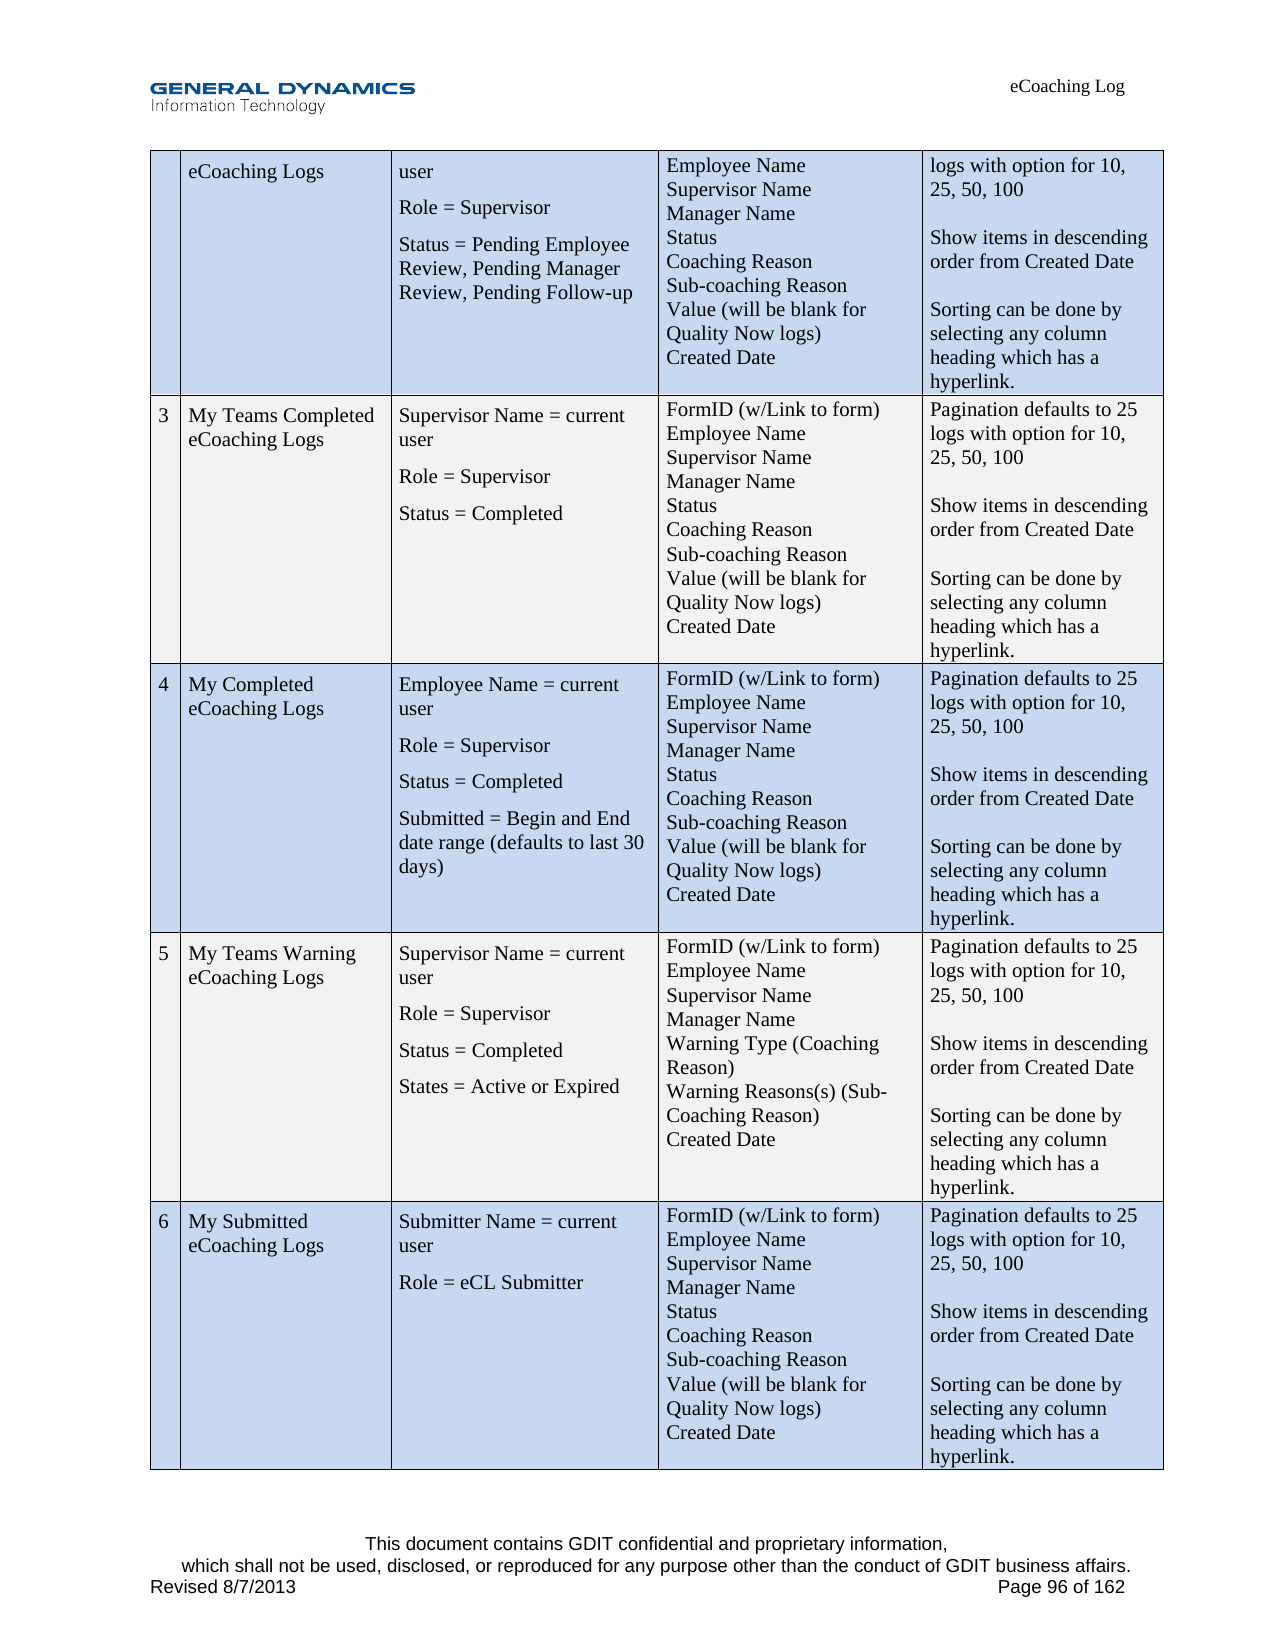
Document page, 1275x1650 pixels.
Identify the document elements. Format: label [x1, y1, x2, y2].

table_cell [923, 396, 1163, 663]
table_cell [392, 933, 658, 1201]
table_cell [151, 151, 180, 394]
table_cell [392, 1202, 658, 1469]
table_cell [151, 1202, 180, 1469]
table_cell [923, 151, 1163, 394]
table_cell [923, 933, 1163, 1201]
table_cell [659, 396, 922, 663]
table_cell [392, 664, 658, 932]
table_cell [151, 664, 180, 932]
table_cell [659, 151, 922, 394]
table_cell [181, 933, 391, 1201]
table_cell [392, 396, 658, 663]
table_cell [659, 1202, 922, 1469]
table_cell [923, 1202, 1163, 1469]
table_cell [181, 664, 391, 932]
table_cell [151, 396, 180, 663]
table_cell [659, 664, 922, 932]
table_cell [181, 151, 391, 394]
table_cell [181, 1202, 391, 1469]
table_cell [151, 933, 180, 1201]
picture [126, 67, 439, 130]
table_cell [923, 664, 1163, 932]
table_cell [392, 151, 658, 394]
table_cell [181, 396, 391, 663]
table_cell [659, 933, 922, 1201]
